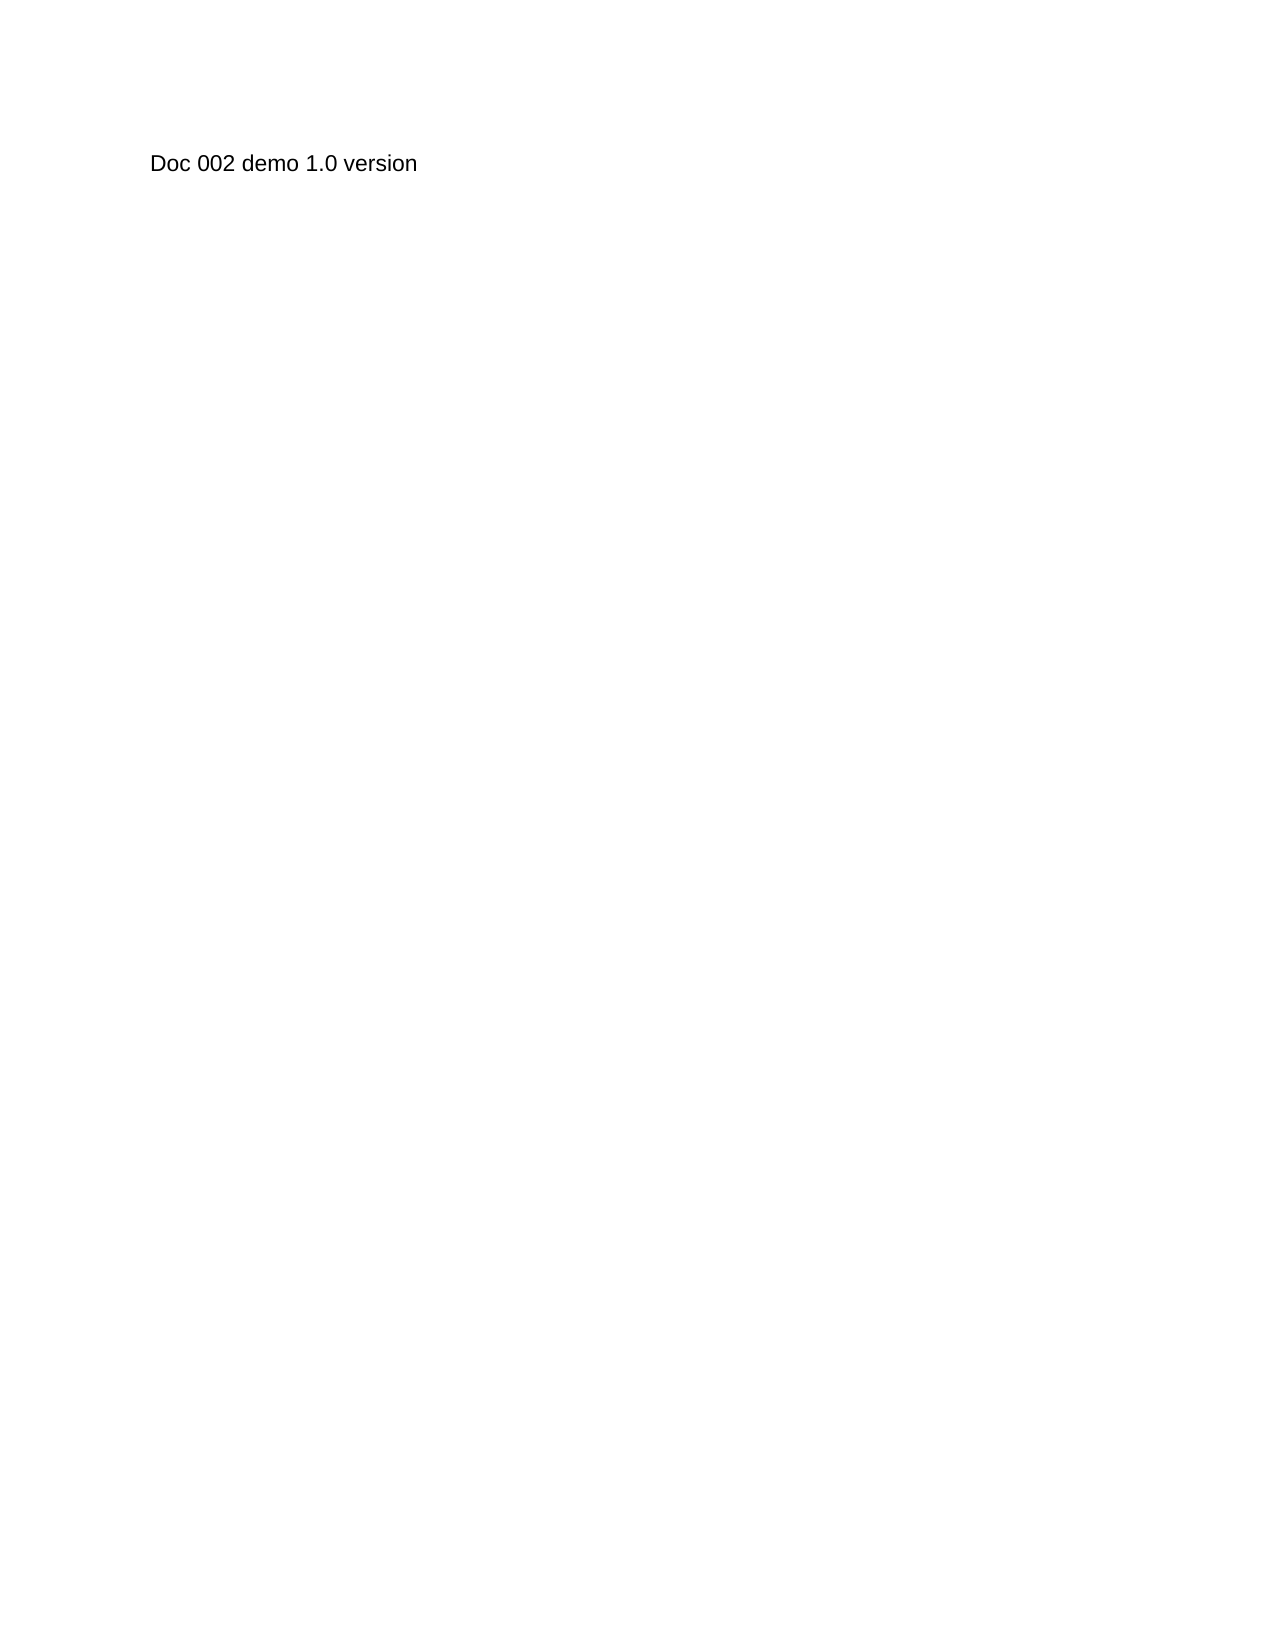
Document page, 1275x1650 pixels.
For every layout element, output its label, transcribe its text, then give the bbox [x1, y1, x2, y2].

text Doc 002 demo 1.0 version [150, 150, 1125, 176]
